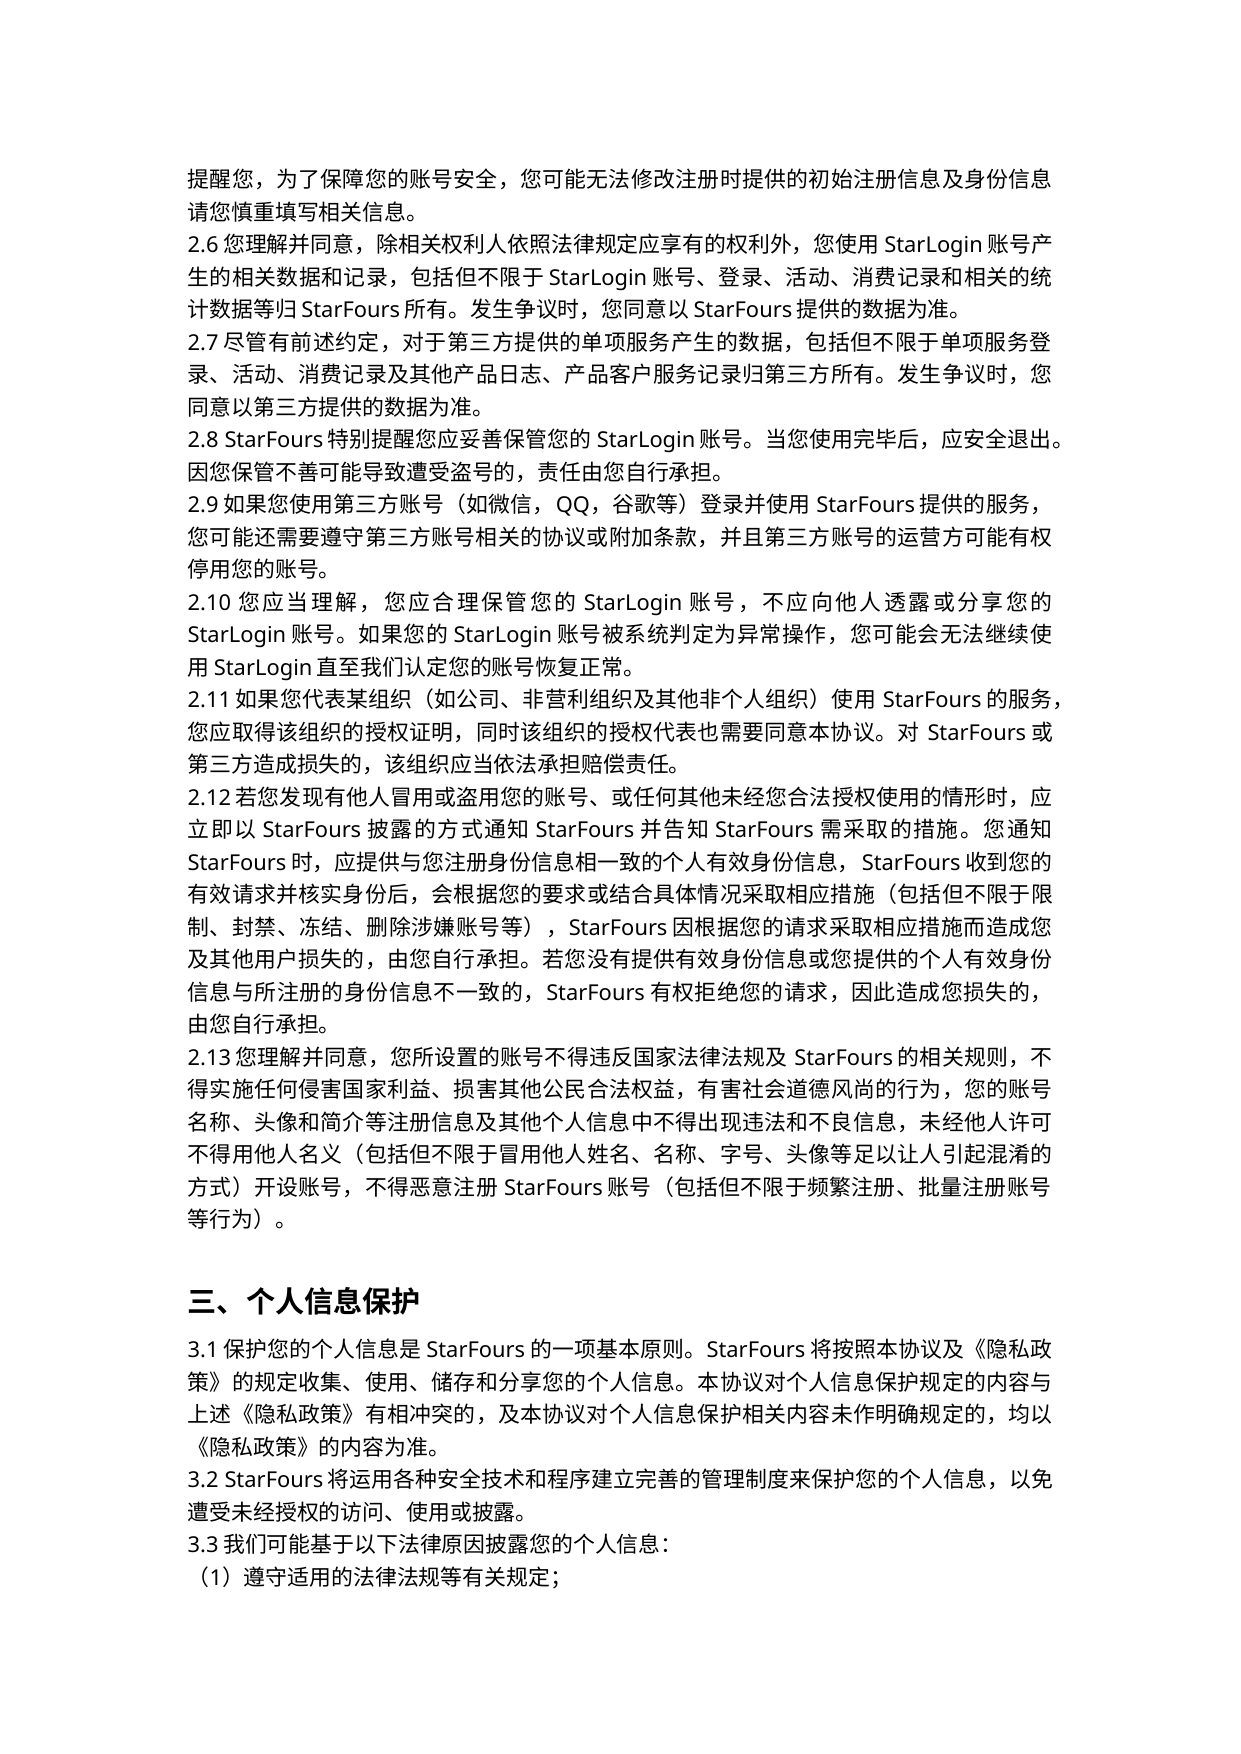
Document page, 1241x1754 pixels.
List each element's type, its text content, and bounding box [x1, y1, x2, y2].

text 3.1保护您的个人信息是StarFours的一项基本原则。StarFours将按照本协议及《隐私政策》的规定收集、使用、储存和分享您的个人信息。本协议对个人信息保护规定的内容与上述《隐私政策》有相冲突的，及本协议对个人信息保护相关内容未作明确规定的，均以《隐私政策》的内容为准。 [187, 1332, 1053, 1462]
text 2.7尽管有前述约定，对于第三方提供的单项服务产生的数据，包括但不限于单项服务登录、活动、消费记录及其他产品日志、产品客户服务记录归第三方所有。发生争议时，您同意以第三方提供的数据为准。 [187, 324, 1053, 422]
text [187, 1527, 1053, 1592]
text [187, 162, 1053, 227]
text 2.6您理解并同意，除相关权利人依照法律规定应享有的权利外，您使用StarLogin账号产生的相关数据和记录，包括但不限于StarLogin账号、登录、活动、消费记录和相关的统计数据等归StarFours所有。发生争议时，您同意以StarFours提供的数据为准。 [187, 227, 1053, 324]
text 2.8 StarFours特别提醒您应妥善保管您的StarLogin账号。当您使用完毕后，应安全退出。因您保管不善可能导致遭受盗号的，责任由您自行承担。 [187, 422, 1053, 487]
text 2.10您应当理解，您应合理保管您的StarLogin账号，不应向他人透露或分享您的StarLogin账号。如果您的StarLogin账号被系统判定为异常操作，您可能会无法继续使用StarLogin直至我们认定您的账号恢复正常。 [187, 584, 1053, 682]
text 2.13您理解并同意，您所设置的账号不得违反国家法律法规及StarFours的相关规则，不得实施任何侵害国家利益、损害其他公民合法权益，有害社会道德风尚的行为，您的账号名称、头像和简介等注册信息及其他个人信息中不得出现违法和不良信息，未经他人许可不得用他人名义（包括但不限于冒用他人姓名、名称、字号、头像等足以让人引起混淆的方式）开设账号，不得恶意注册StarFours账号（包括但不限于频繁注册、批量注册账号等行为）。 [187, 1039, 1053, 1234]
text 2.11如果您代表某组织（如公司、非营利组织及其他非个人组织）使用StarFours的服务，您应取得该组织的授权证明，同时该组织的授权代表也需要同意本协议。对StarFours或第三方造成损失的，该组织应当依法承担赔偿责任。 [187, 682, 1053, 779]
text 2.12若您发现有他人冒用或盗用您的账号、或任何其他未经您合法授权使用的情形时，应立即以StarFours披露的方式通知StarFours并告知StarFours需采取的措施。您通知StarFours时，应提供与您注册身份信息相一致的个人有效身份信息，StarFours收到您的有效请求并核实身份后，会根据您的要求或结合具体情况采取相应措施（包括但不限于限制、封禁、冻结、删除涉嫌账号等），StarFours因根据您的请求采取相应措施而造成您及其他用户损失的，由您自行承担。若您没有提供有效身份信息或您提供的个人有效身份信息与所注册的身份信息不一致的，StarFours有权拒绝您的请求，因此造成您损失的，由您自行承担。 [187, 779, 1053, 1039]
text 3.2 StarFours将运用各种安全技术和程序建立完善的管理制度来保护您的个人信息，以免遭受未经授权的访问、使用或披露。 [187, 1462, 1053, 1527]
text 2.9如果您使用第三方账号（如微信，QQ，谷歌等）登录并使用StarFours提供的服务，您可能还需要遵守第三方账号相关的协议或附加条款，并且第三方账号的运营方可能有权停用您的账号。 [187, 487, 1053, 584]
text 三、个人信息保护 [187, 1267, 1053, 1332]
